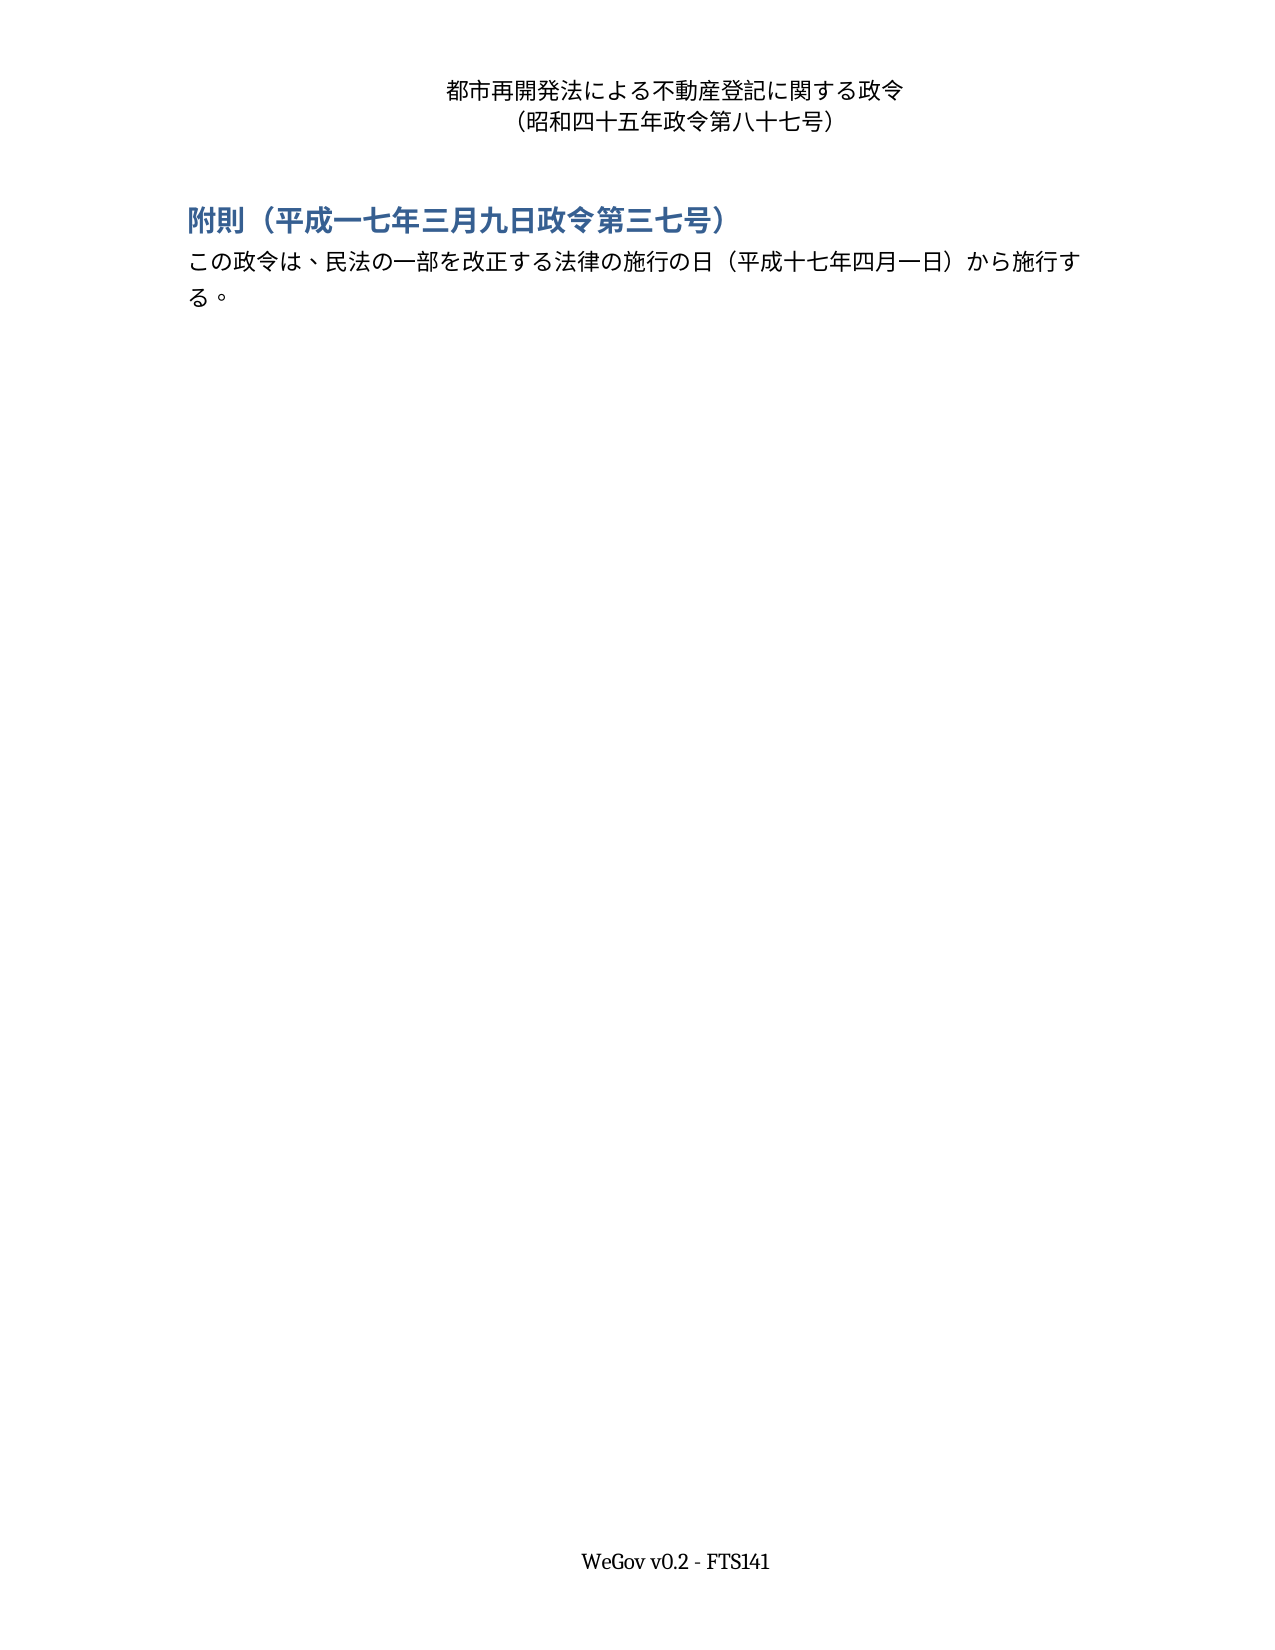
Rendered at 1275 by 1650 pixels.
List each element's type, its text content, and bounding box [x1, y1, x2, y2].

subtitle 附則（平成一七年三月九日政令第三七号） [187, 200, 1087, 240]
text この政令は、民法の一部を改正する法律の施行の日（平成十七年四月一日）から施行する。 [187, 246, 1087, 313]
